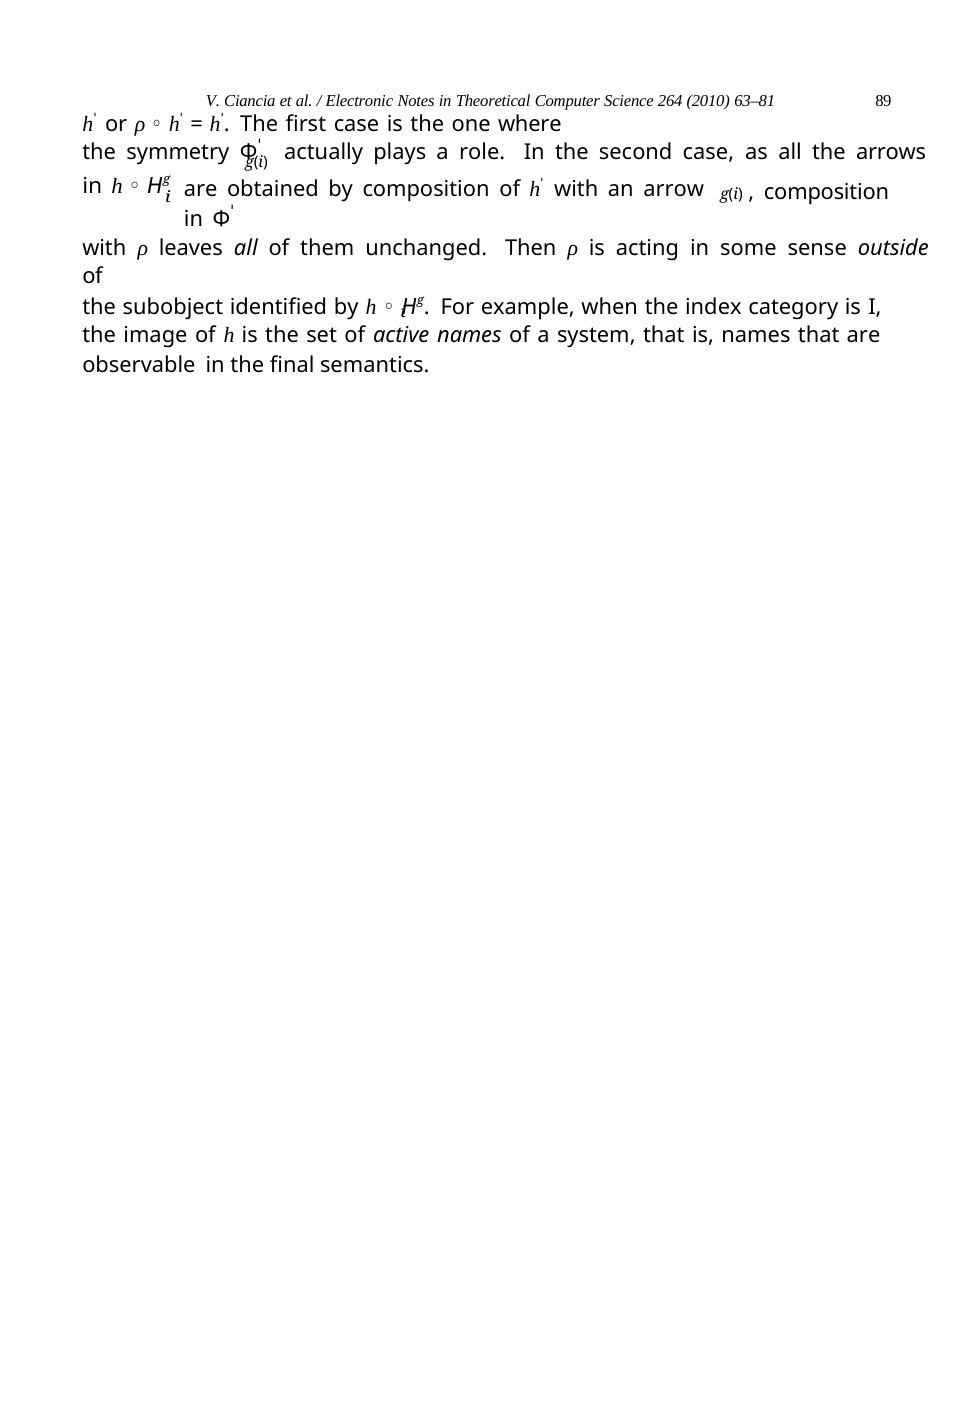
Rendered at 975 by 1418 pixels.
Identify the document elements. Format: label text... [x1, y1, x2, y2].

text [82, 108, 881, 137]
text the symmetry Φ' actually plays a role. In the second case, as all the arrows [82, 137, 929, 165]
text in h ◦ Hg [82, 170, 173, 200]
text , composition [748, 176, 929, 206]
text the subobject identified by h ◦ Hg. For example, when the index category is I, the image of h is the set of active names of a system, that is, names that are observable in the final semantics. [82, 291, 881, 378]
text with ρ leaves all of them unchanged. Then ρ is acting in some sense outside of [82, 233, 929, 289]
text are obtained by composition of h' with an arrow in Φ' [184, 173, 728, 233]
